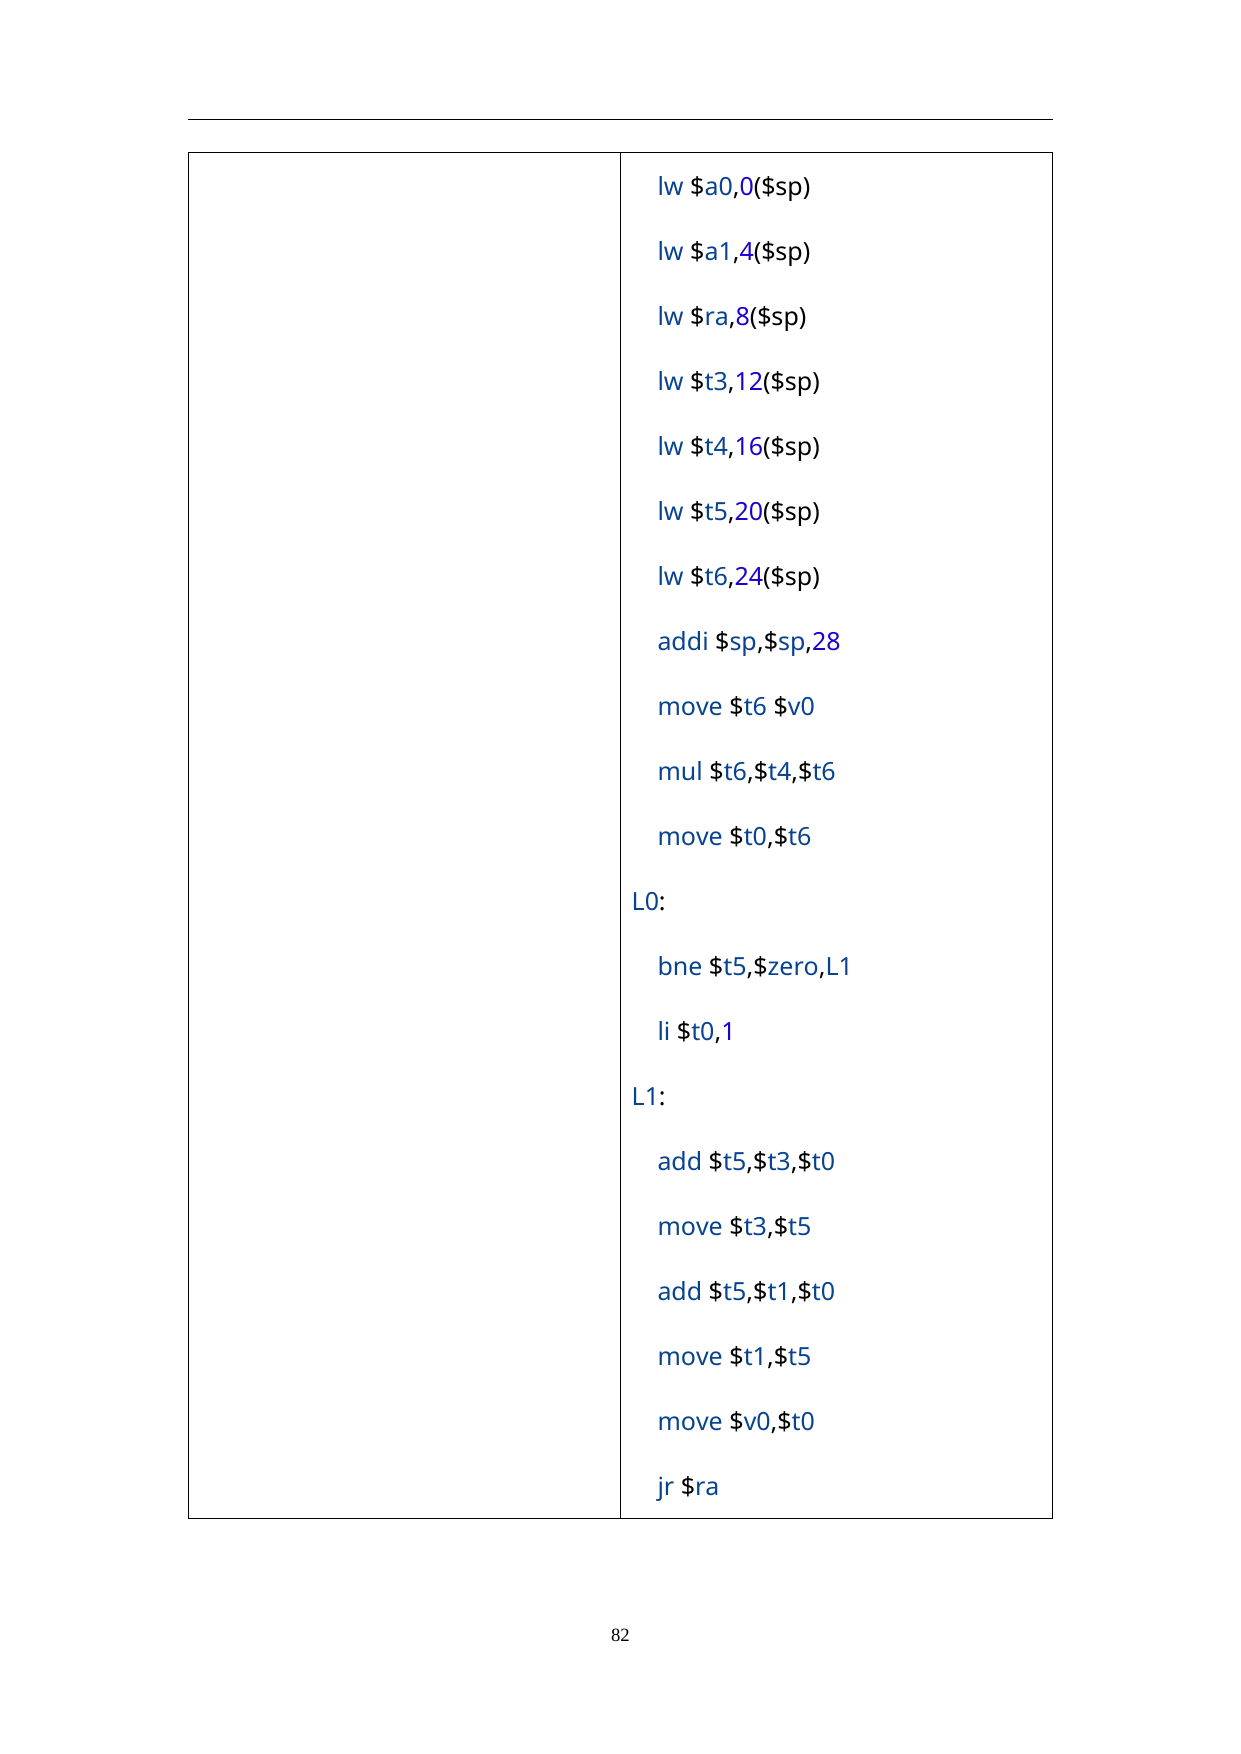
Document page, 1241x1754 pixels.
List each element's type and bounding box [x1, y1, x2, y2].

table_cell [621, 153, 1052, 1518]
table_cell [189, 153, 620, 1518]
